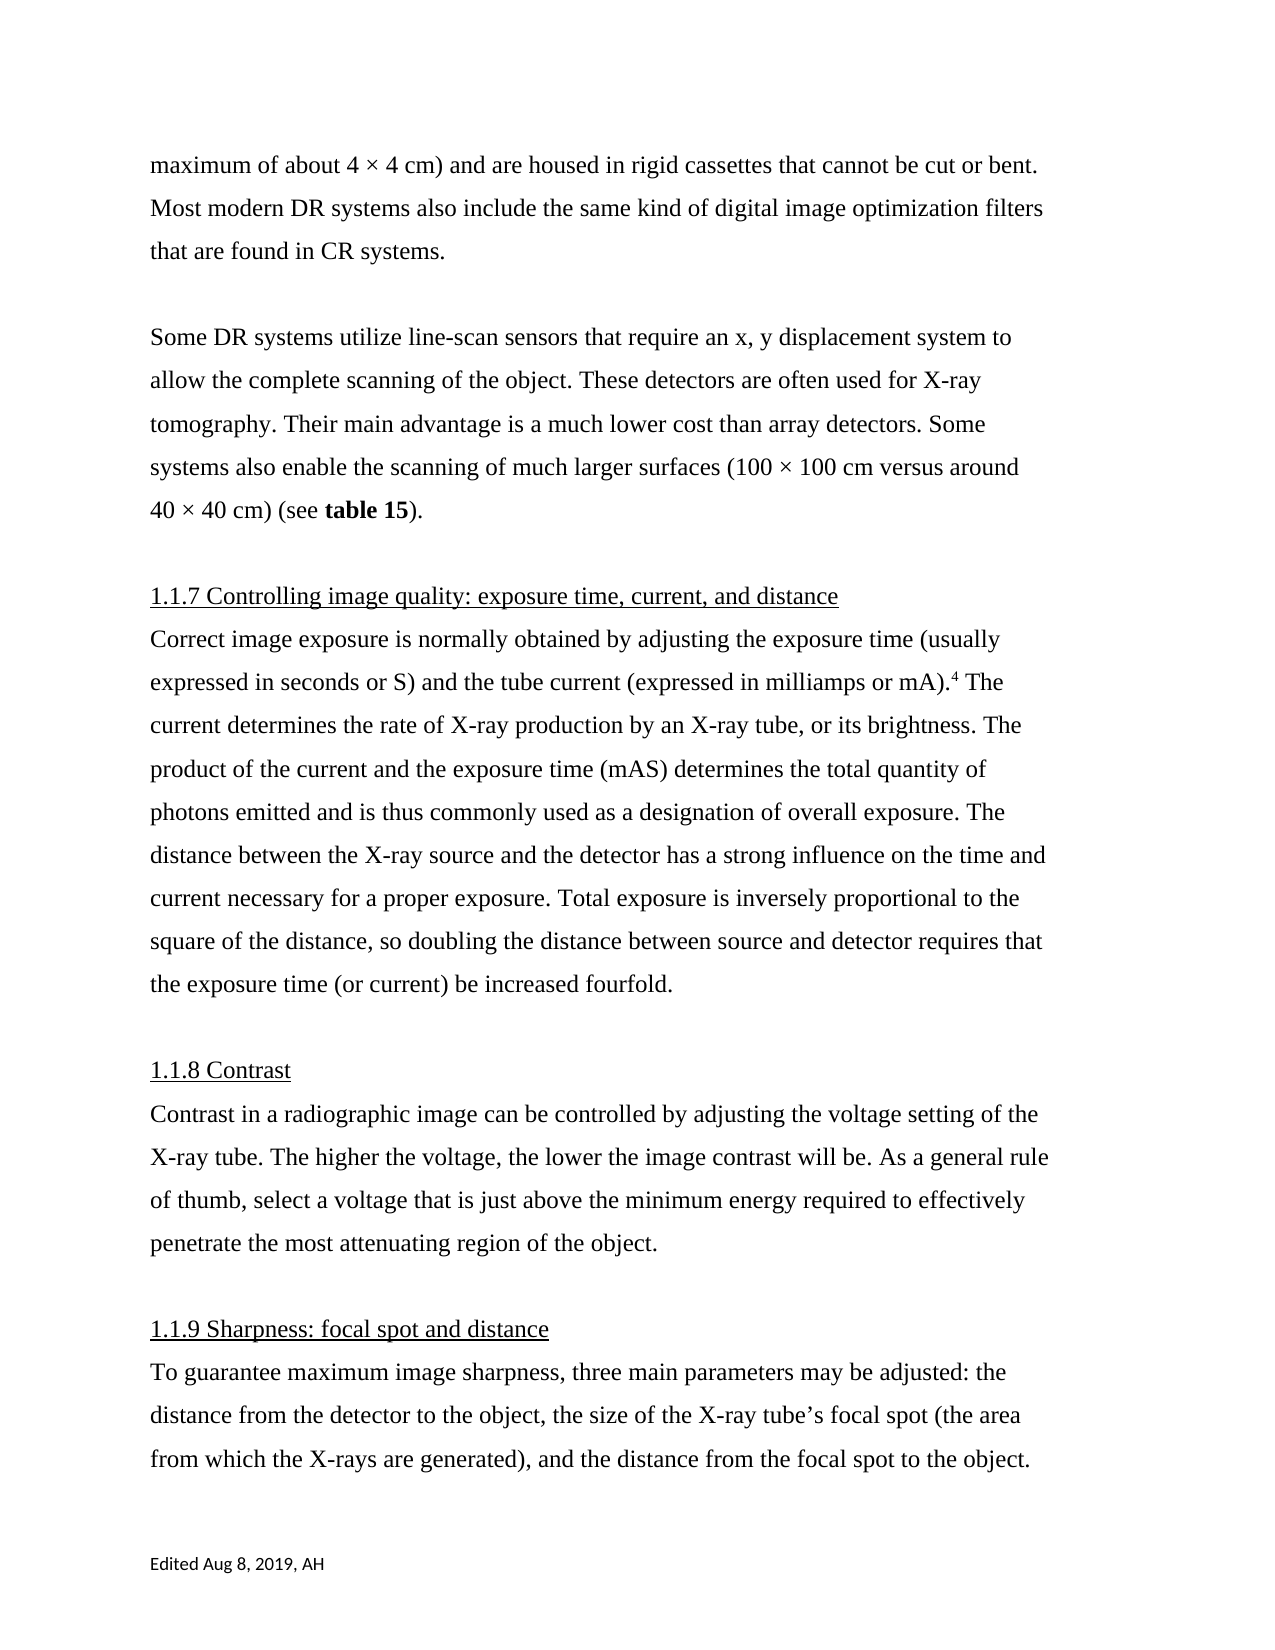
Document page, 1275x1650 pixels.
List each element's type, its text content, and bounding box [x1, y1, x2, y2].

text Some DR systems utilize line-scan sensors that require an x, y displacement system to allow the complete scanning of the object. These detectors are often used for X-ray tomography. Their main advantage is a much lower cost than array detectors. Some systems also enable the scanning of much larger surfaces (100 × 100 cm versus around 40 × 40 cm) (see table 15). [150, 322, 1050, 524]
subtitle 1.1.7 Controlling image quality: exposure time, current, and distance [150, 581, 1050, 610]
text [150, 1357, 1050, 1472]
text Contrast in a radiographic image can be controlled by adjusting the voltage setting of the X-ray tube. The higher the voltage, the lower the image contrast will be. As a general rule of thumb, select a voltage that is just above the minimum energy required to effectively penetrate the most attenuating region of the object. [150, 1099, 1050, 1257]
subtitle 1.1.8 Contrast [150, 1056, 1050, 1084]
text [150, 150, 1050, 265]
text Correct image exposure is normally obtained by adjusting the exposure time (usually expressed in seconds or S) and the tube current (expressed in milliamps or mA). The current determines the rate of X-ray production by an X-ray tube, or its brightness. The product of the current and the exposure time (mAS) determines the total quantity of photons emitted and is thus commonly used as a designation of overall exposure. The distance between the X-ray source and the detector has a strong influence on the time and current necessary for a proper exposure. Total exposure is inversely proportional to the square of the distance, so doubling the distance between source and detector requires that the exposure time (or current) be increased fourfold. [150, 624, 1050, 998]
subtitle 1.1.9 Sharpness: focal spot and distance [150, 1314, 1050, 1343]
